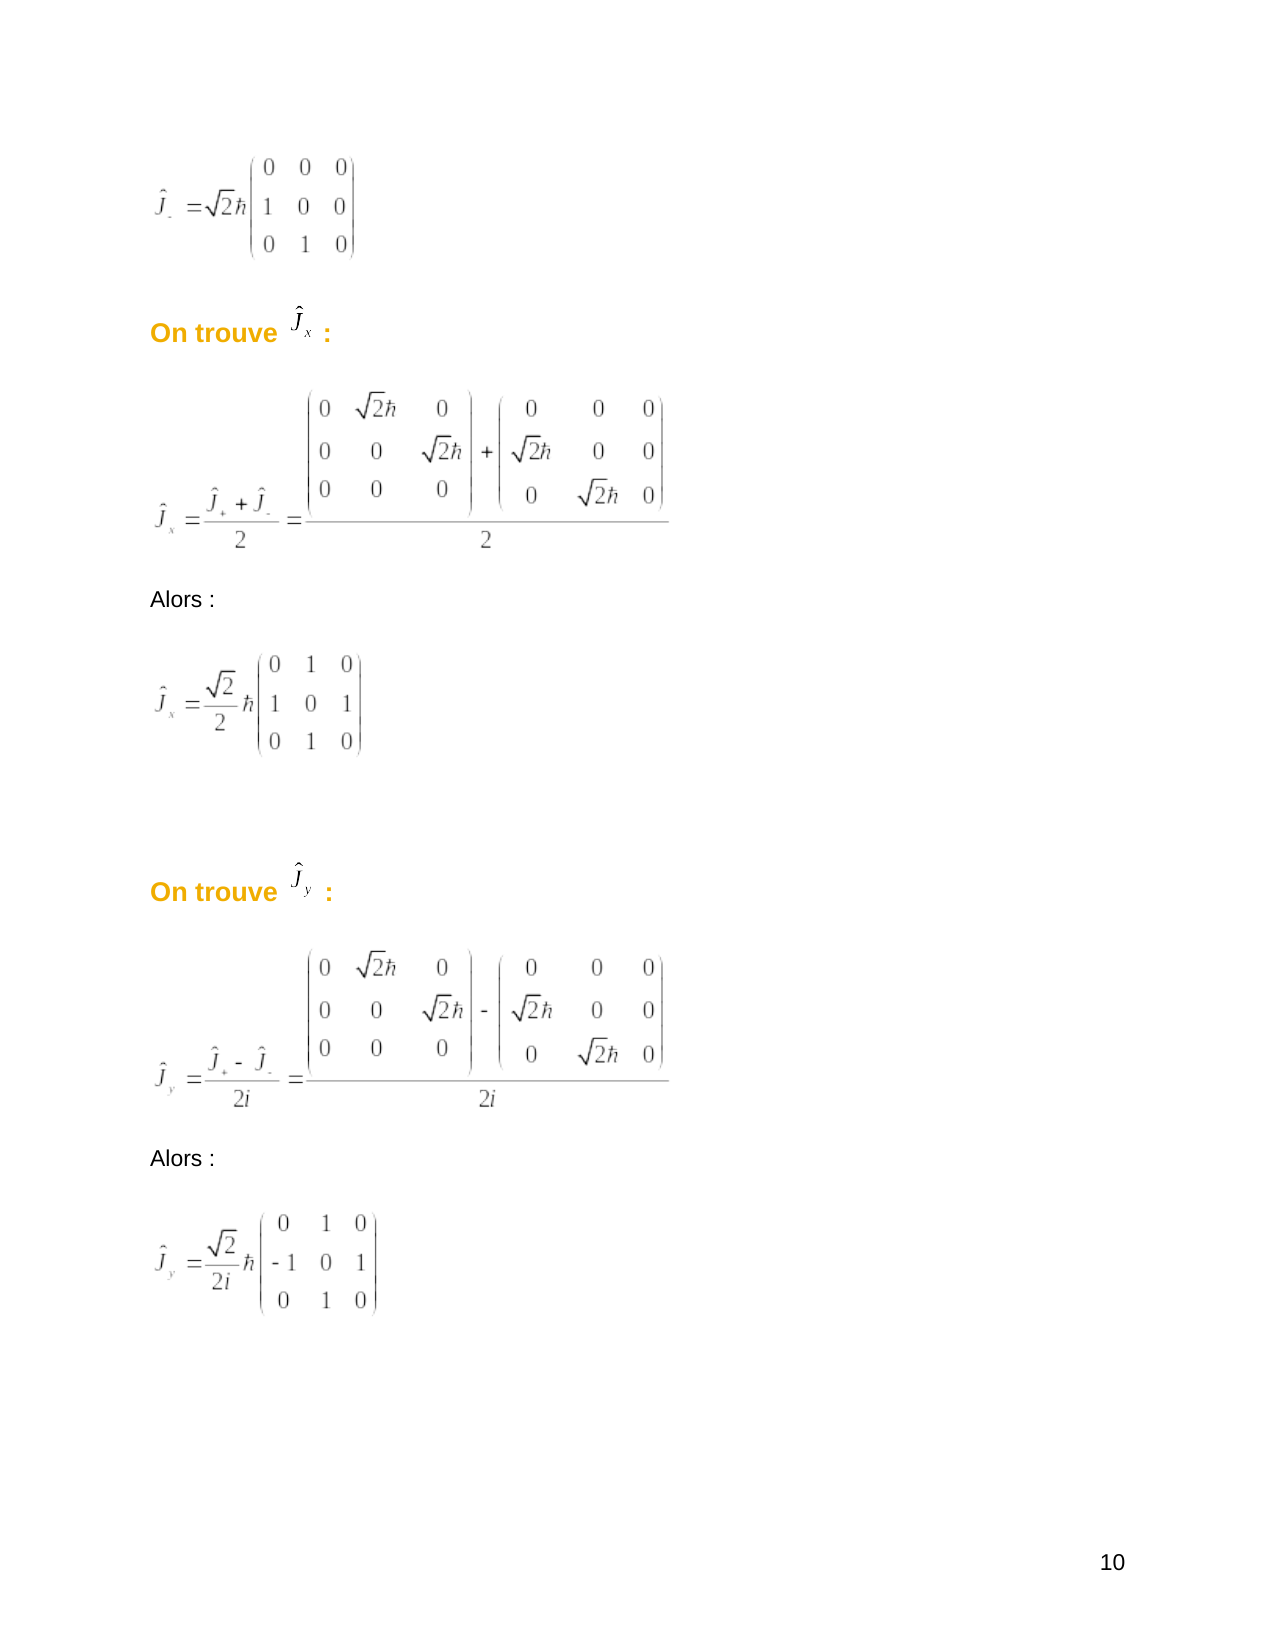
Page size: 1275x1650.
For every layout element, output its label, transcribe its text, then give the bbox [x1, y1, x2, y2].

subtitle On trouve : [150, 858, 1125, 907]
text Alors : [150, 1145, 1125, 1171]
subtitle On trouve : [150, 301, 1125, 348]
text Alors : [150, 586, 1125, 613]
